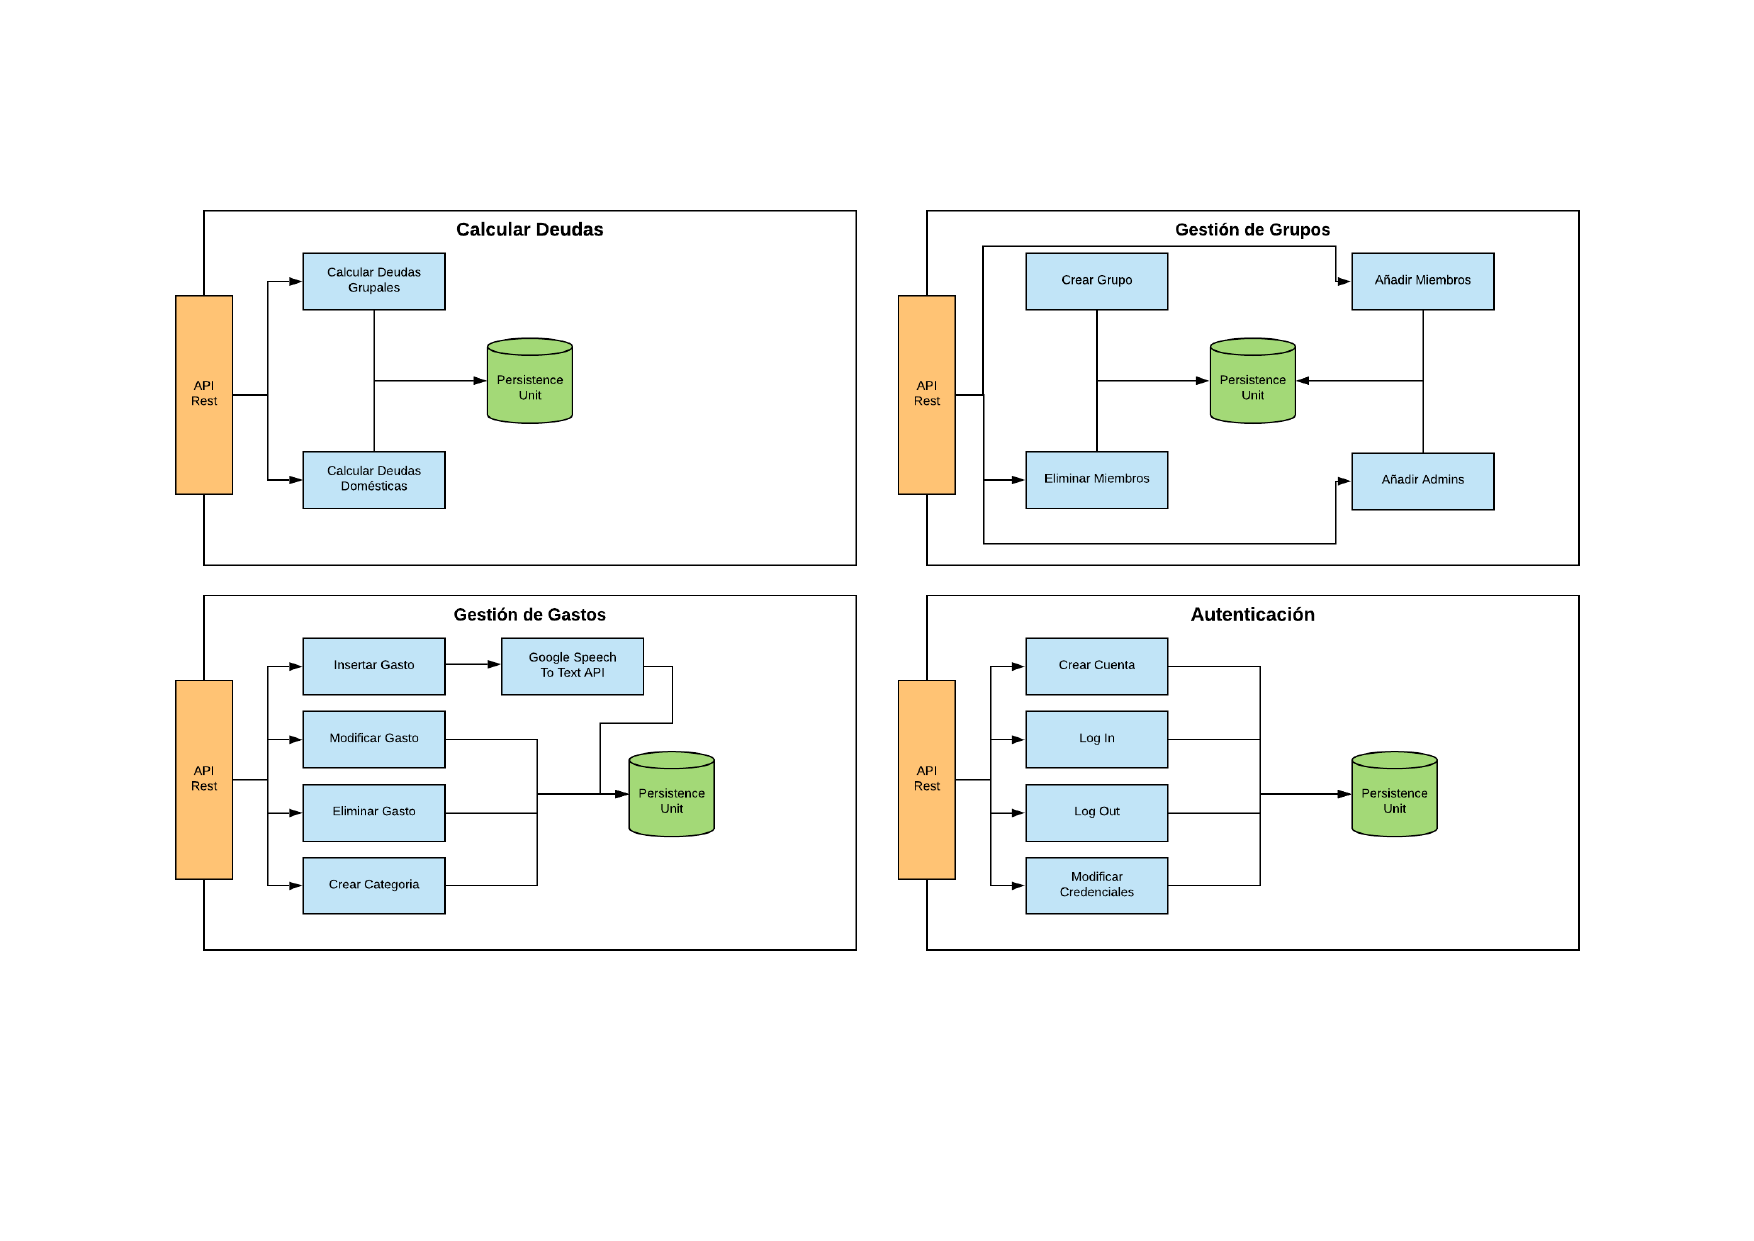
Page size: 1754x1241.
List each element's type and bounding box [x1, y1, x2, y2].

picture [147, 177, 1607, 978]
